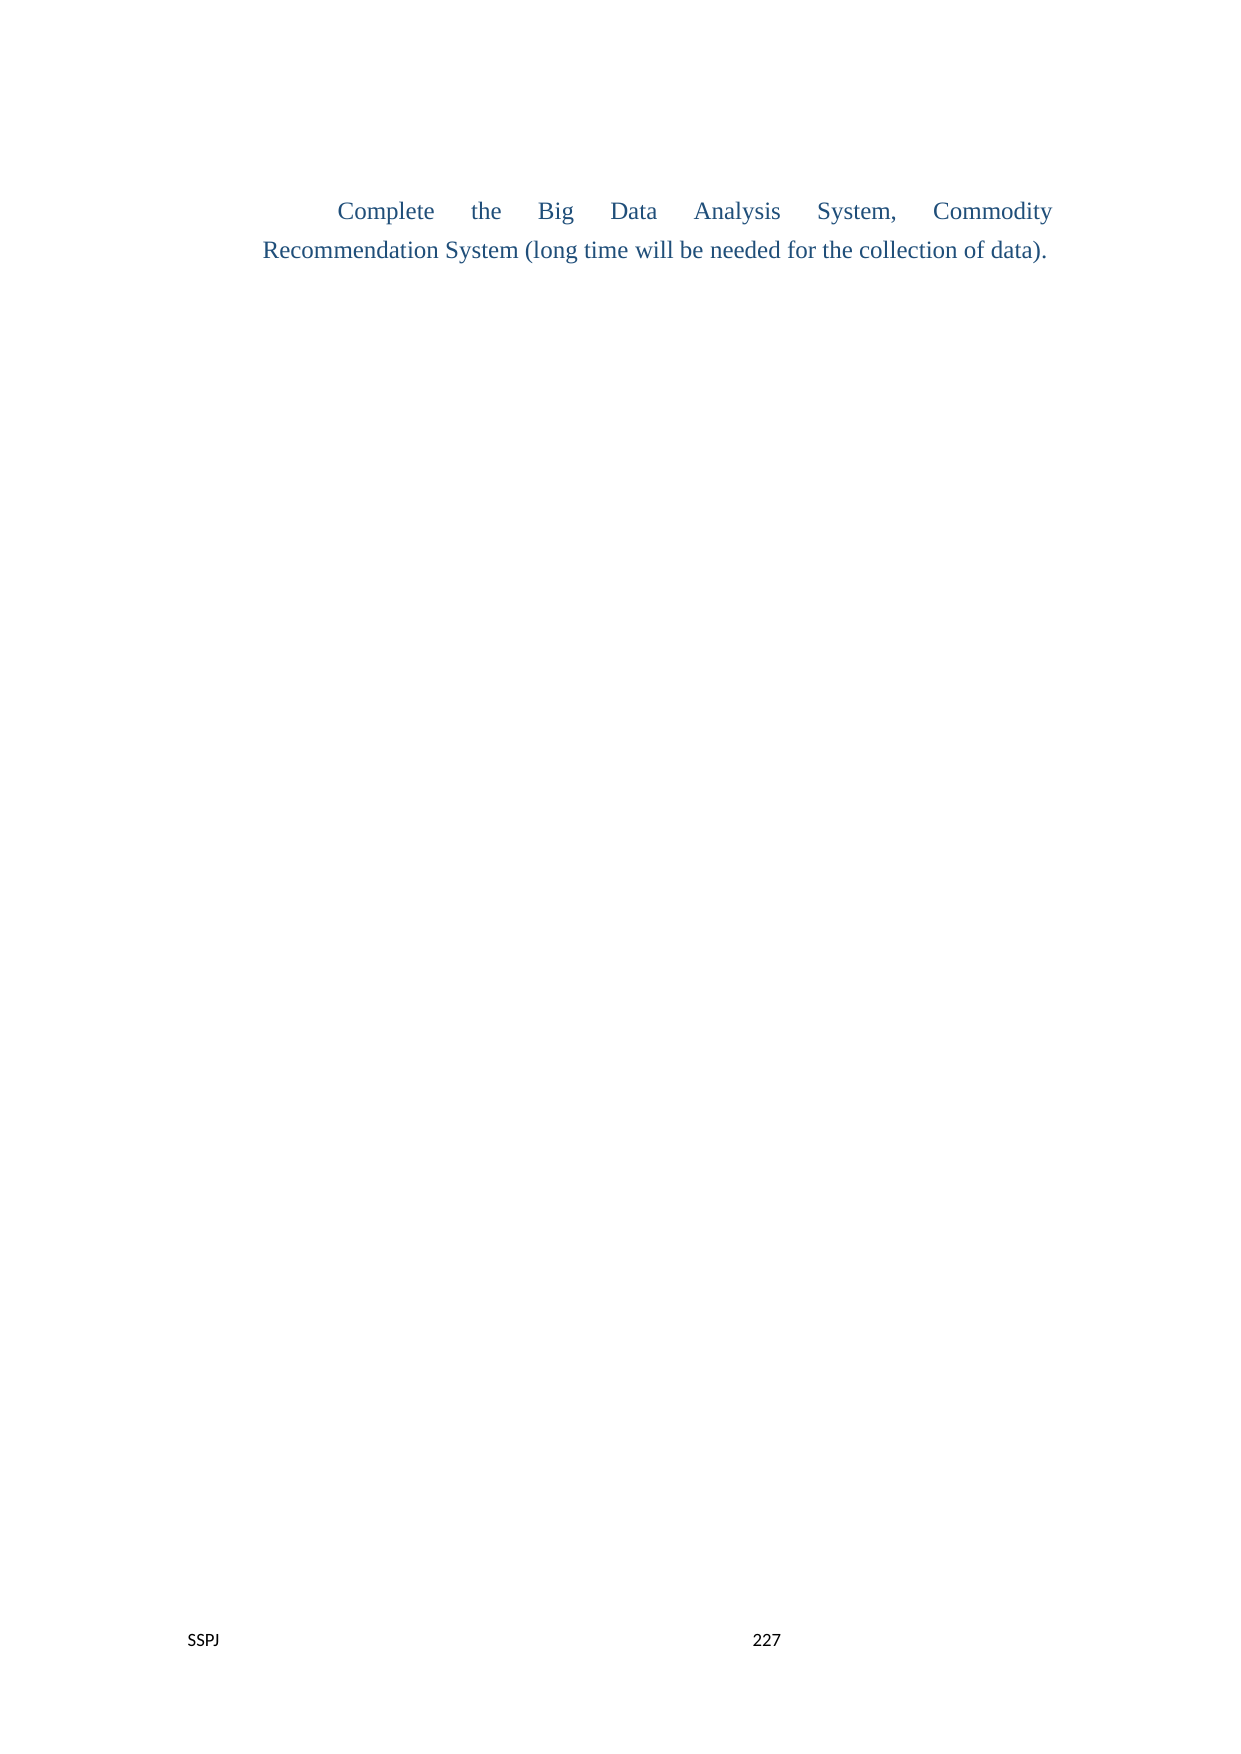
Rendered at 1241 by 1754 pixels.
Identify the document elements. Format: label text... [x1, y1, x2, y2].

list Complete the Big Data Analysis System, Commodity Recommendation System (long time will be needed for the collection of data). [262, 194, 1053, 266]
